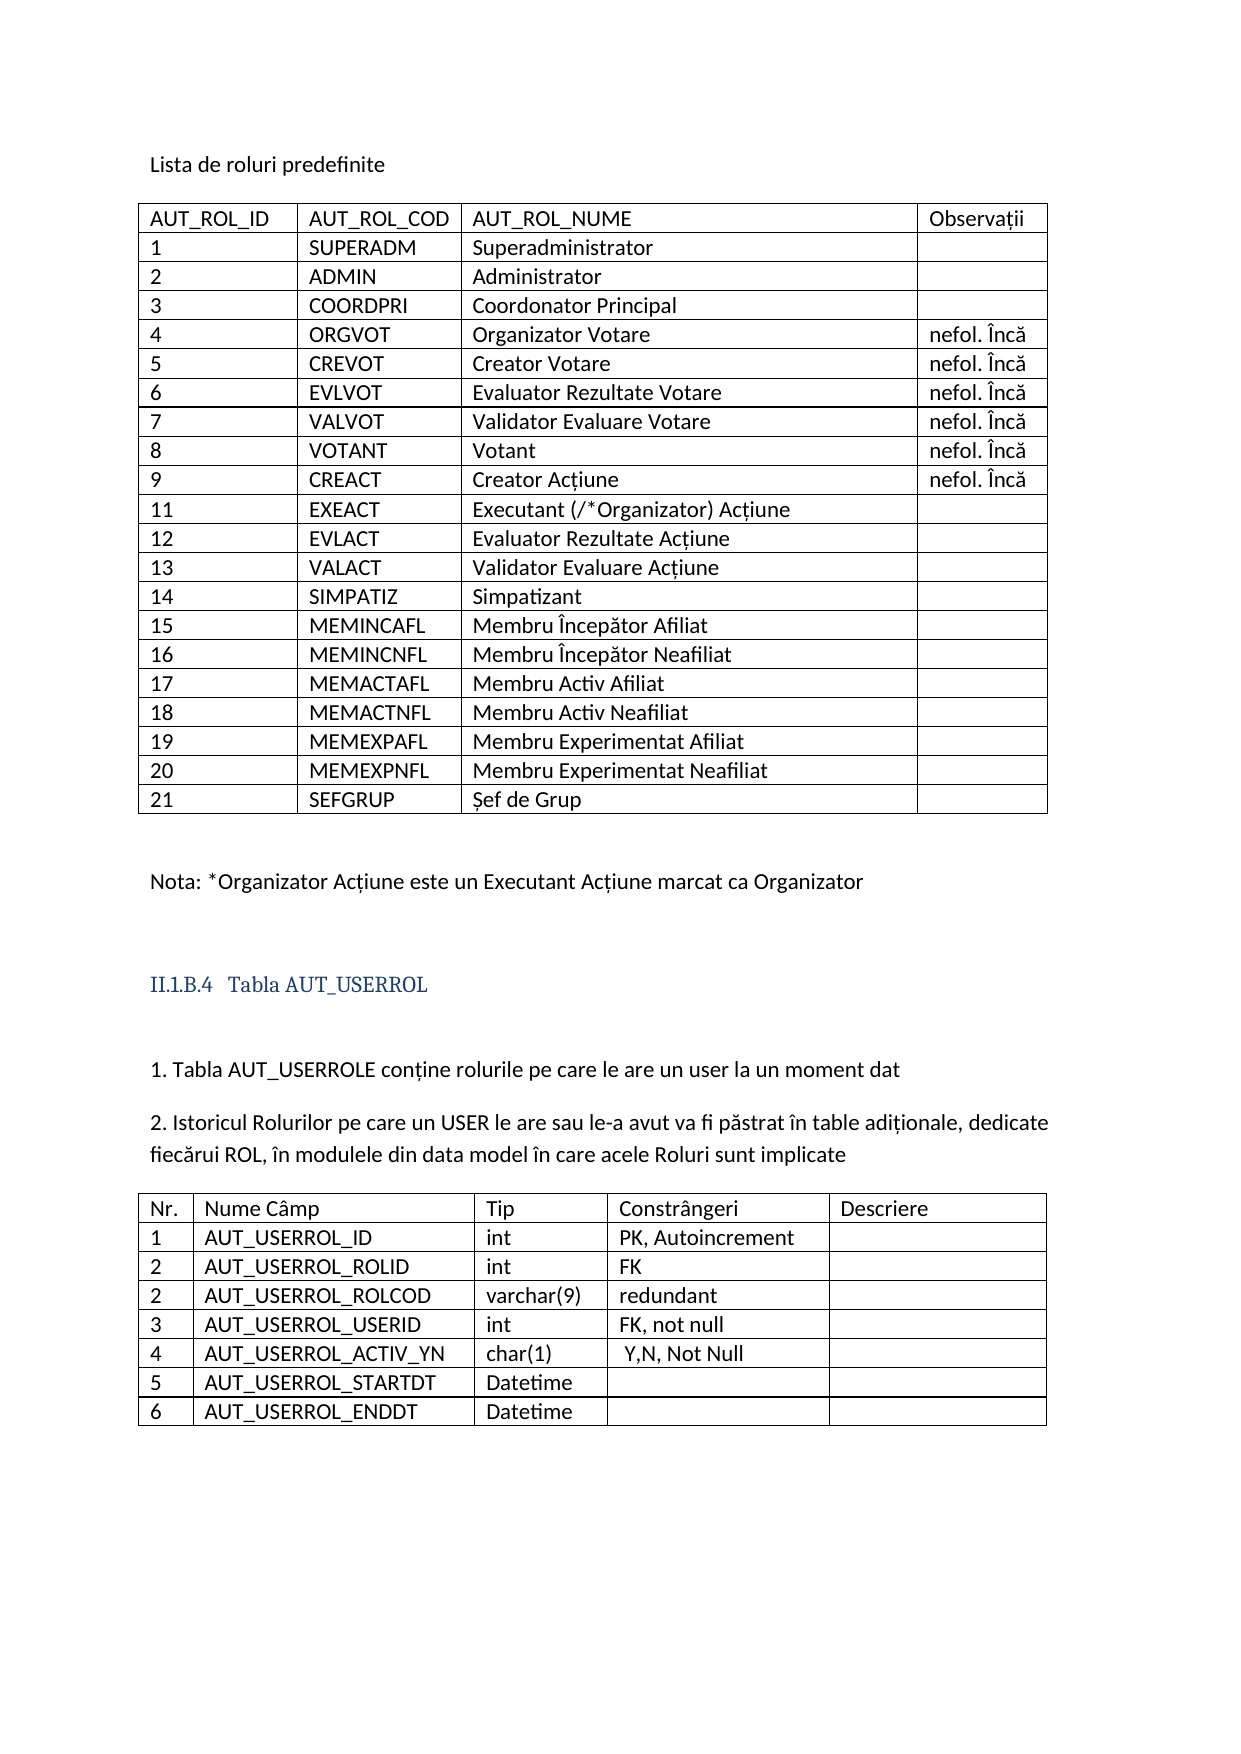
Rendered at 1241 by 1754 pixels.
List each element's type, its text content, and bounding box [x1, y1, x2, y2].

table_cell 16 [139, 640, 297, 668]
table_cell 20 [139, 756, 297, 784]
table_cell 8 [139, 437, 297, 464]
table_cell AUT_USERROL_USERID [194, 1310, 474, 1338]
table_cell Creator Votare [462, 349, 917, 377]
table_cell [830, 1398, 1046, 1425]
table_cell [918, 524, 1047, 552]
table_cell ADMIN [298, 262, 461, 290]
table_cell [918, 553, 1047, 581]
table_cell 2 [139, 262, 297, 290]
table_cell Coordonator Principal [462, 291, 917, 319]
table_cell char(1) [475, 1339, 607, 1367]
table_cell 1 [139, 1223, 193, 1251]
table_cell redundant [608, 1281, 829, 1309]
table_cell int [475, 1252, 607, 1280]
table_header Tip [475, 1194, 607, 1222]
table_header AUT_ROL_COD [298, 204, 461, 232]
text Nota: *Organizator Acțiune este un Executant Acțiune marcat ca Organizator [150, 867, 1090, 895]
table_cell Y,N, Not Null [608, 1339, 829, 1367]
table_cell Creator Acțiune [462, 466, 917, 494]
table_cell [918, 785, 1047, 813]
table_cell [918, 233, 1047, 261]
table_cell AUT_USERROL_STARTDT [194, 1368, 474, 1396]
table_cell SUPERADM [298, 233, 461, 261]
table_cell [830, 1310, 1046, 1338]
table_cell [918, 582, 1047, 610]
table_cell [918, 291, 1047, 319]
table_cell Datetime [475, 1398, 607, 1425]
table_cell COORDPRI [298, 291, 461, 319]
table_cell int [475, 1223, 607, 1251]
table_cell Superadministrator [462, 233, 917, 261]
table_header Nr. [139, 1194, 193, 1222]
table_cell [608, 1368, 829, 1396]
table_cell Simpatizant [462, 582, 917, 610]
table_cell MEMEXPAFL [298, 727, 461, 755]
table_cell varchar(9) [475, 1281, 607, 1309]
table_cell AUT_USERROL_ROLCOD [194, 1281, 474, 1309]
table_header Constrângeri [608, 1194, 829, 1222]
table_cell [830, 1252, 1046, 1280]
table_cell 7 [139, 408, 297, 436]
table_cell [608, 1398, 829, 1425]
table_cell 5 [139, 1368, 193, 1396]
table_header Nume Câmp [194, 1194, 474, 1222]
table_cell 4 [139, 1339, 193, 1367]
table_cell Validator Evaluare Acțiune [462, 553, 917, 581]
table_cell VALACT [298, 553, 461, 581]
table_cell 9 [139, 466, 297, 494]
table_cell 19 [139, 727, 297, 755]
table_cell nefol. Încă [918, 320, 1047, 348]
table_cell [918, 698, 1047, 726]
table_cell Membru Activ Afiliat [462, 669, 917, 697]
table_cell [918, 611, 1047, 639]
table_cell Organizator Votare [462, 320, 917, 348]
table_cell EXEACT [298, 495, 461, 523]
table_cell FK, not null [608, 1310, 829, 1338]
table_cell FK [608, 1252, 829, 1280]
table_header Observații [918, 204, 1047, 232]
table_cell CREVOT [298, 349, 461, 377]
table_header AUT_ROL_ID [139, 204, 297, 232]
table_cell 18 [139, 698, 297, 726]
table_cell AUT_USERROL_ID [194, 1223, 474, 1251]
table_cell 1 [139, 233, 297, 261]
table_cell [830, 1281, 1046, 1309]
table_cell AUT_USERROL_ACTIV_YN [194, 1339, 474, 1367]
table_cell [830, 1223, 1046, 1251]
table_cell MEMINCNFL [298, 640, 461, 668]
table_cell 17 [139, 669, 297, 697]
table_cell CREACT [298, 466, 461, 494]
text 2. Istoricul Rolurilor pe care un USER le are sau le-a avut va fi păstrat în table adiționale, dedicate fiecărui ROL, în modulele din data model în care acele Roluri sunt implicate [150, 1108, 1090, 1168]
table_cell 3 [139, 1310, 193, 1338]
table_cell [918, 640, 1047, 668]
table_cell 5 [139, 349, 297, 377]
table_cell [830, 1339, 1046, 1367]
table_cell nefol. Încă [918, 379, 1047, 406]
table_header Descriere [830, 1194, 1046, 1222]
table_cell Membru Activ Neafiliat [462, 698, 917, 726]
table_cell 11 [139, 495, 297, 523]
table_cell Validator Evaluare Votare [462, 408, 917, 436]
table_cell SIMPATIZ [298, 582, 461, 610]
table_cell EVLVOT [298, 379, 461, 406]
table_cell nefol. Încă [918, 408, 1047, 436]
table_cell Evaluator Rezultate Acțiune [462, 524, 917, 552]
table_cell 13 [139, 553, 297, 581]
table_cell MEMACTNFL [298, 698, 461, 726]
table_cell [918, 495, 1047, 523]
table_cell [918, 756, 1047, 784]
table_cell nefol. Încă [918, 437, 1047, 464]
table_cell Membru Începător Neafiliat [462, 640, 917, 668]
table_cell Datetime [475, 1368, 607, 1396]
table_cell Membru Experimentat Neafiliat [462, 756, 917, 784]
table_cell 21 [139, 785, 297, 813]
table_cell VOTANT [298, 437, 461, 464]
text 1. Tabla AUT_USERROLE conține rolurile pe care le are un user la un moment dat [150, 1055, 1090, 1083]
table_cell Administrator [462, 262, 917, 290]
table_cell 2 [139, 1281, 193, 1309]
table_header AUT_ROL_NUME [462, 204, 917, 232]
table_cell 15 [139, 611, 297, 639]
table_cell ORGVOT [298, 320, 461, 348]
table_cell 14 [139, 582, 297, 610]
table_cell Șef de Grup [462, 785, 917, 813]
table_cell [918, 669, 1047, 697]
table_cell Membru Începător Afiliat [462, 611, 917, 639]
table_cell SEFGRUP [298, 785, 461, 813]
table_cell int [475, 1310, 607, 1338]
table_cell MEMEXPNFL [298, 756, 461, 784]
text Lista de roluri predefinite [150, 150, 1090, 178]
table_cell VALVOT [298, 408, 461, 436]
table_cell MEMINCAFL [298, 611, 461, 639]
table_cell Executant (/*Organizator) Acțiune [462, 495, 917, 523]
table_cell AUT_USERROL_ROLID [194, 1252, 474, 1280]
table_cell 12 [139, 524, 297, 552]
table_cell Votant [462, 437, 917, 464]
table_cell 6 [139, 379, 297, 406]
table_cell AUT_USERROL_ENDDT [194, 1398, 474, 1425]
table_cell 3 [139, 291, 297, 319]
table_cell [830, 1368, 1046, 1396]
table_cell EVLACT [298, 524, 461, 552]
table_cell Evaluator Rezultate Votare [462, 379, 917, 406]
table_cell nefol. Încă [918, 349, 1047, 377]
table_cell [918, 727, 1047, 755]
subtitle II.1.B.4 Tabla AUT_USERROL [150, 971, 1090, 998]
table_cell 6 [139, 1398, 193, 1425]
table_cell 4 [139, 320, 297, 348]
table_cell [918, 262, 1047, 290]
table_cell Membru Experimentat Afiliat [462, 727, 917, 755]
table_cell PK, Autoincrement [608, 1223, 829, 1251]
table_cell nefol. Încă [918, 466, 1047, 494]
table_cell MEMACTAFL [298, 669, 461, 697]
table_cell 2 [139, 1252, 193, 1280]
